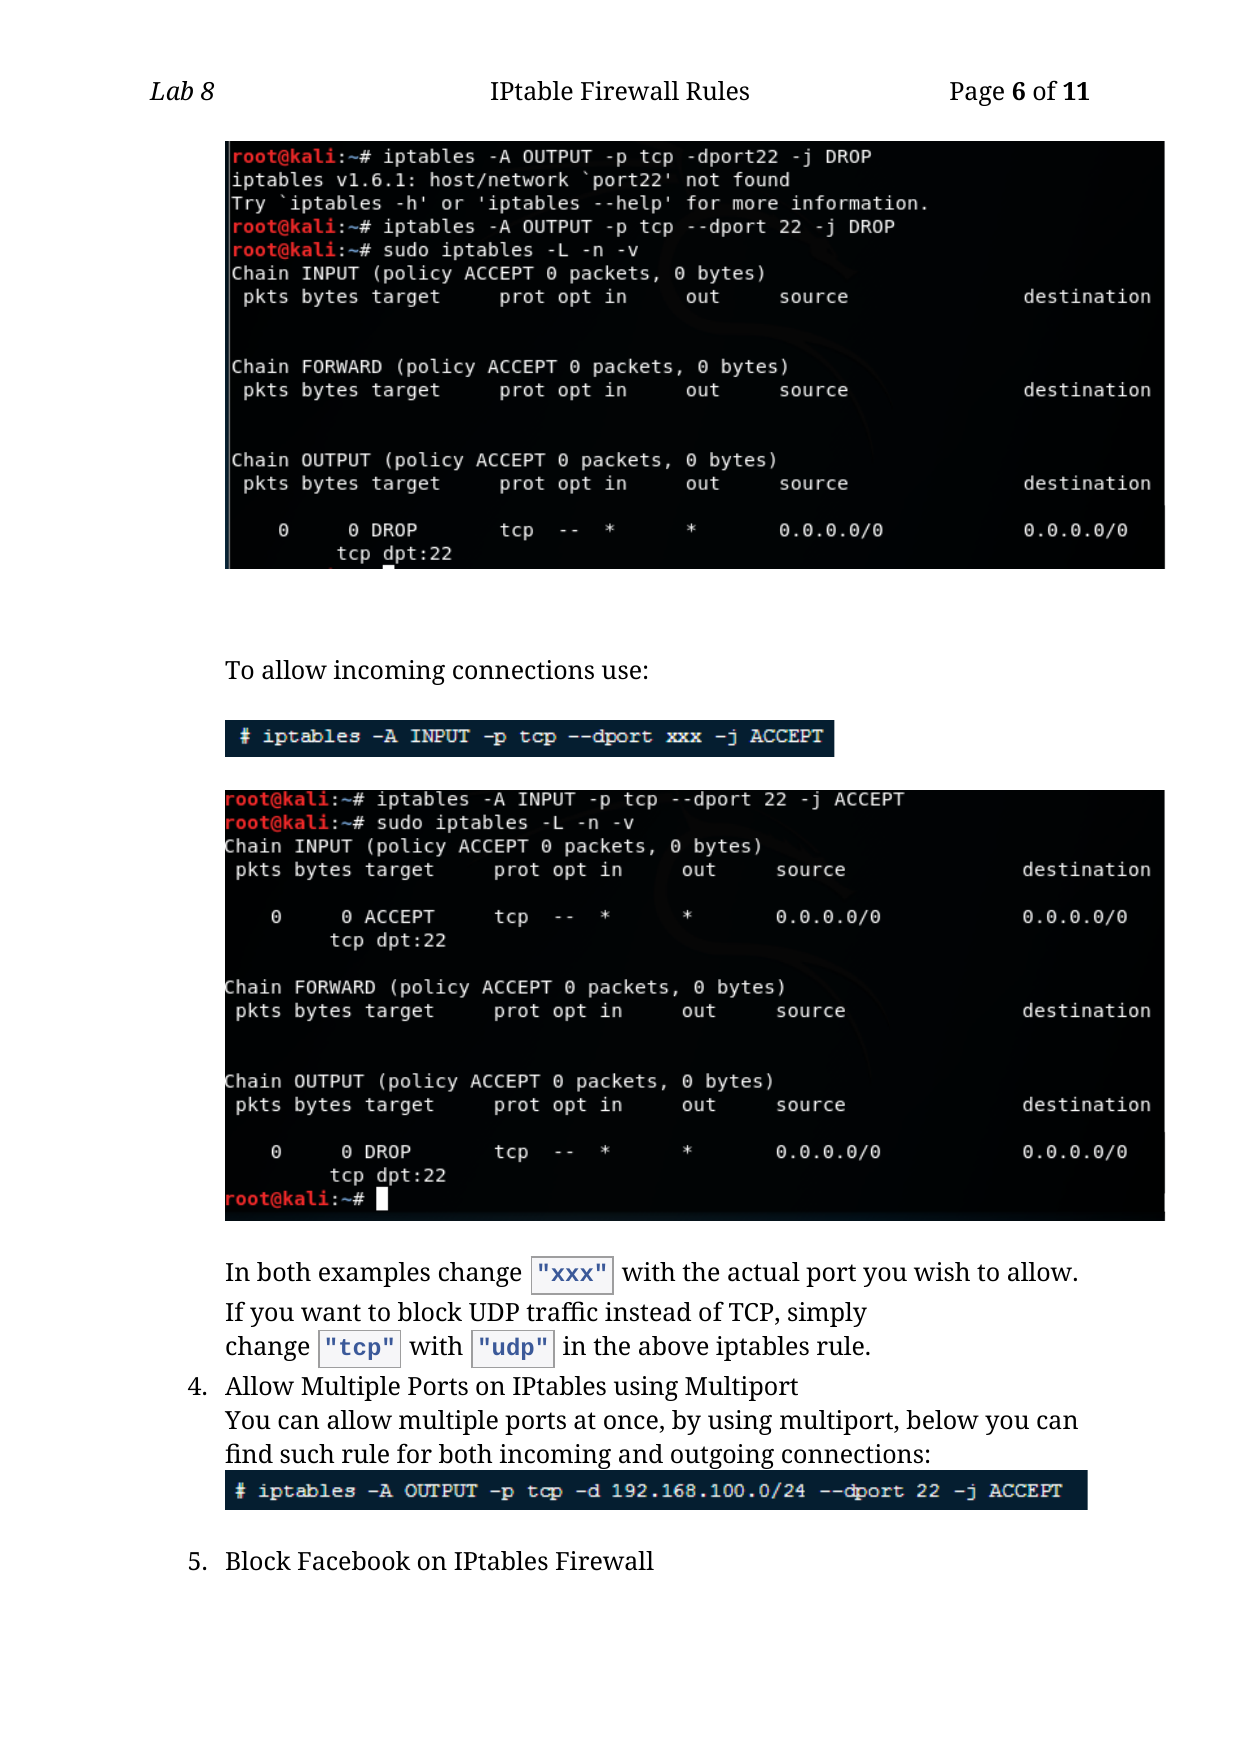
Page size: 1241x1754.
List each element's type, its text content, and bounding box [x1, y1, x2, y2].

list In both examples change "xxx" with the actual port you wish to allow. If you want to block UDP traffic instead of TCP, simply change "tcp" with "udp" in the above iptables rule. [225, 1255, 1090, 1368]
picture [225, 790, 1166, 1221]
list Block Facebook on IPtables Firewall [187, 1544, 1090, 1578]
picture [225, 141, 1166, 569]
picture [225, 720, 835, 757]
list Allow Multiple Ports on IPtables using Multiport [187, 1368, 1090, 1402]
list You can allow multiple ports at once, by using multiport, below you can find such rule for both incoming and outgoing connections: [225, 1402, 1090, 1471]
list To allow incoming connections use: [225, 652, 1090, 687]
picture [225, 1470, 1088, 1510]
